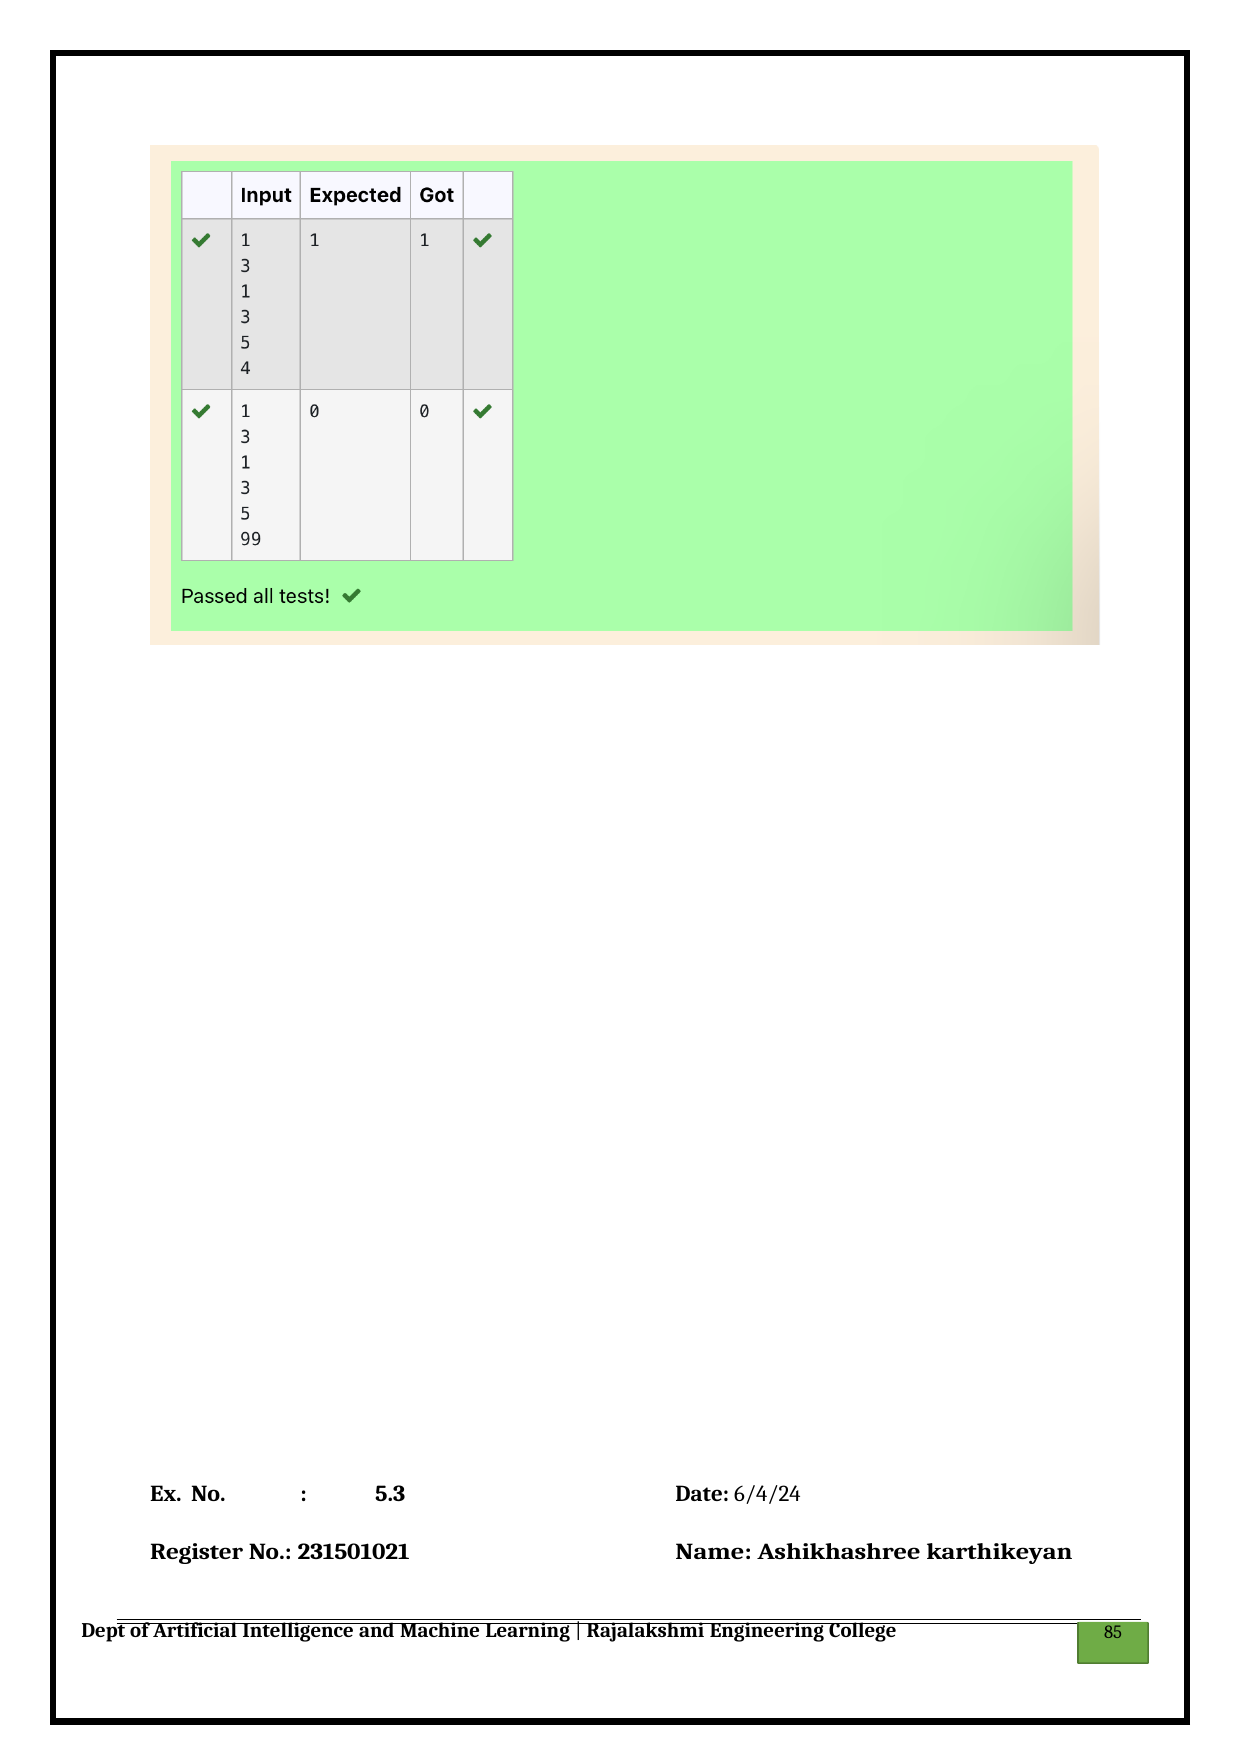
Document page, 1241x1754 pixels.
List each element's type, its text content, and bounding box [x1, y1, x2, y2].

text Ex. No. : 5.3 Date: 6/4/24 [150, 1481, 1103, 1508]
text Register No.: 231501021 Name: Ashikhashree karthikeyan [150, 1539, 1103, 1565]
picture [150, 145, 1100, 645]
